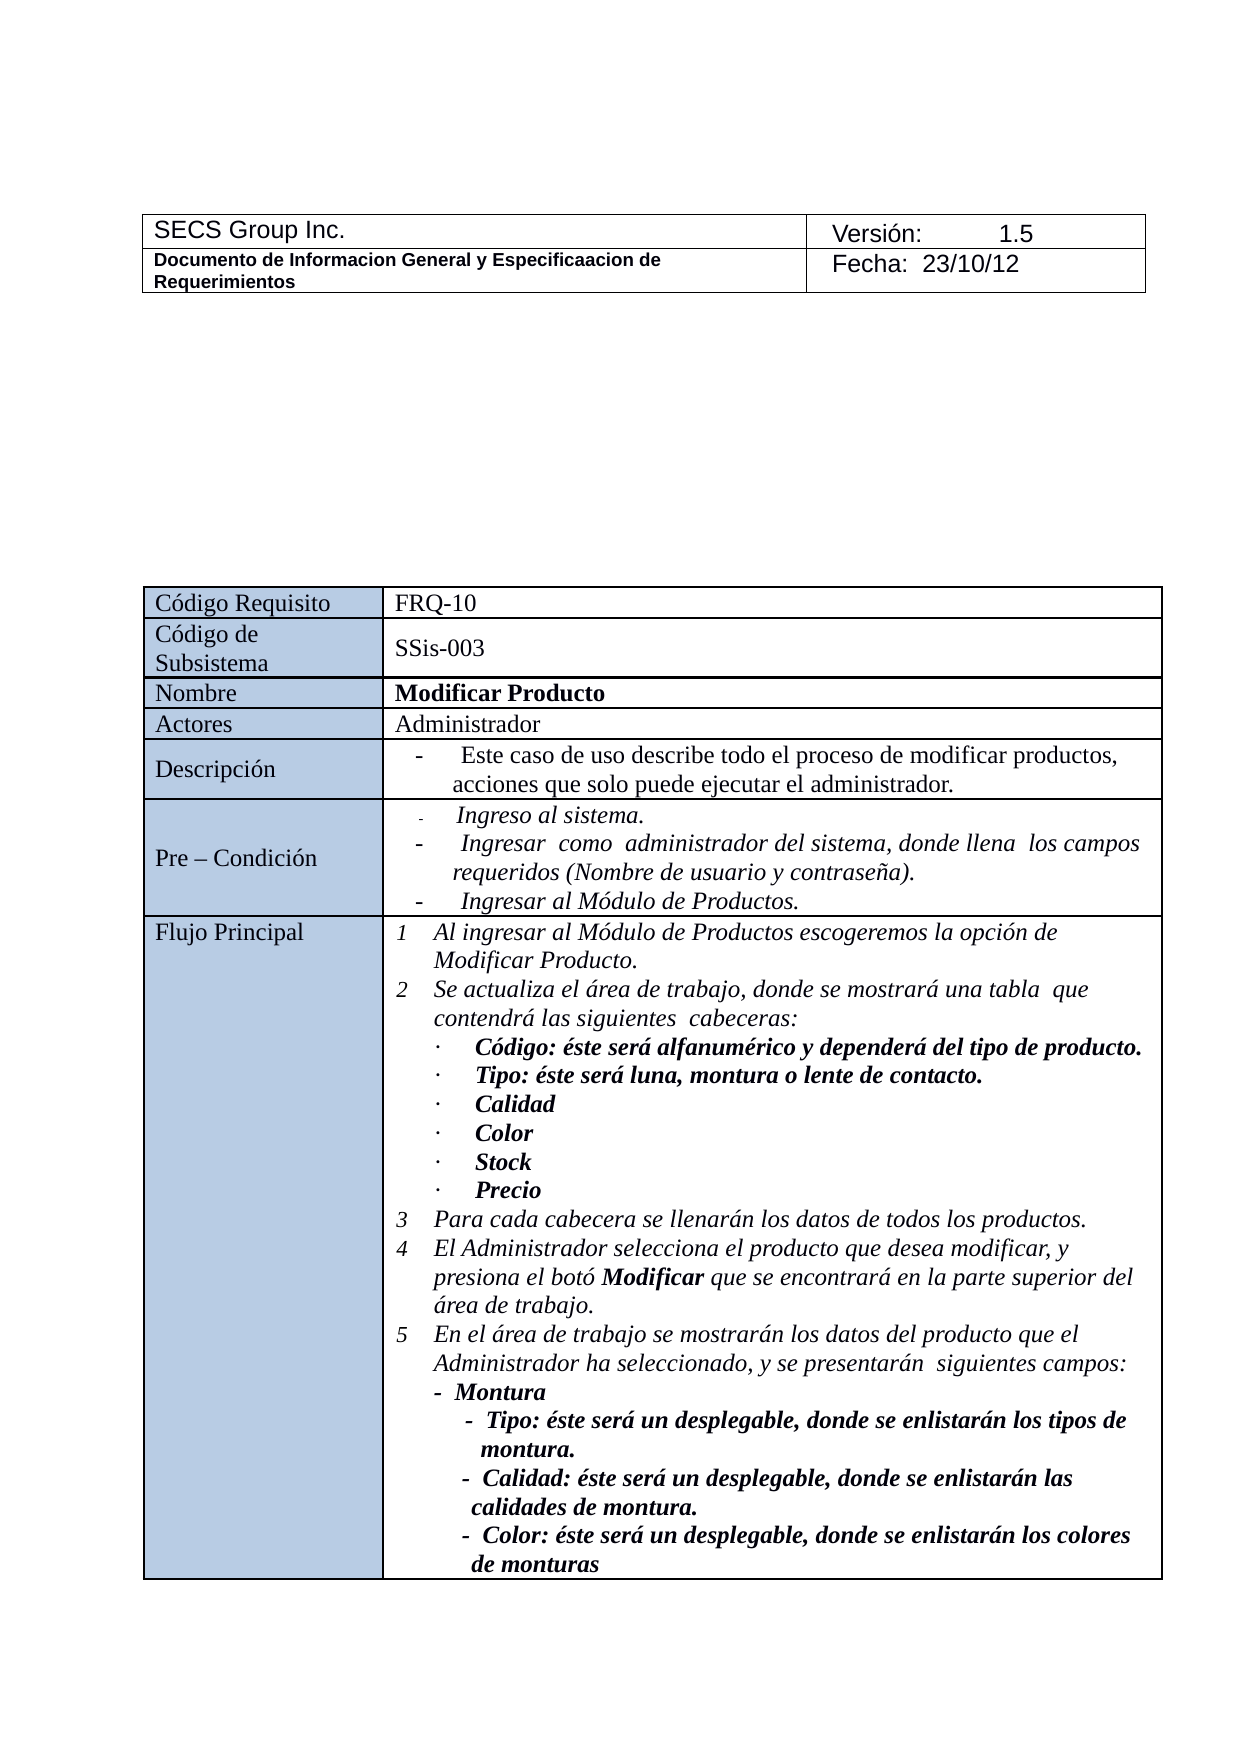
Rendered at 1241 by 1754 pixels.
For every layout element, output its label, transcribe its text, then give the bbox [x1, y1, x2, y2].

table_cell Flujo Principal [145, 917, 382, 1578]
table_cell - Este caso de uso describe todo el proceso de modificar productos, acciones que solo puede ejecutar el administrador. [384, 740, 1161, 798]
table_cell Actores [145, 709, 382, 738]
table_cell Descripción [145, 740, 382, 798]
table_cell Modificar Producto [384, 679, 1161, 707]
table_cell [384, 917, 1161, 1578]
table_cell Código de Subsistema [145, 619, 382, 676]
table_cell - Ingreso al sistema. - Ingresar como administrador del sistema, donde llena los campos requeridos (Nombre de usuario y contraseña). - Ingresar al Módulo de Productos. [384, 800, 1161, 915]
table_cell Administrador [384, 709, 1161, 738]
table_cell Nombre [145, 679, 382, 707]
table_cell SSis-003 [384, 619, 1161, 676]
table_header Código Requisito [145, 588, 382, 617]
table_header FRQ-10 [384, 588, 1161, 617]
table_cell Pre – Condición [145, 800, 382, 915]
